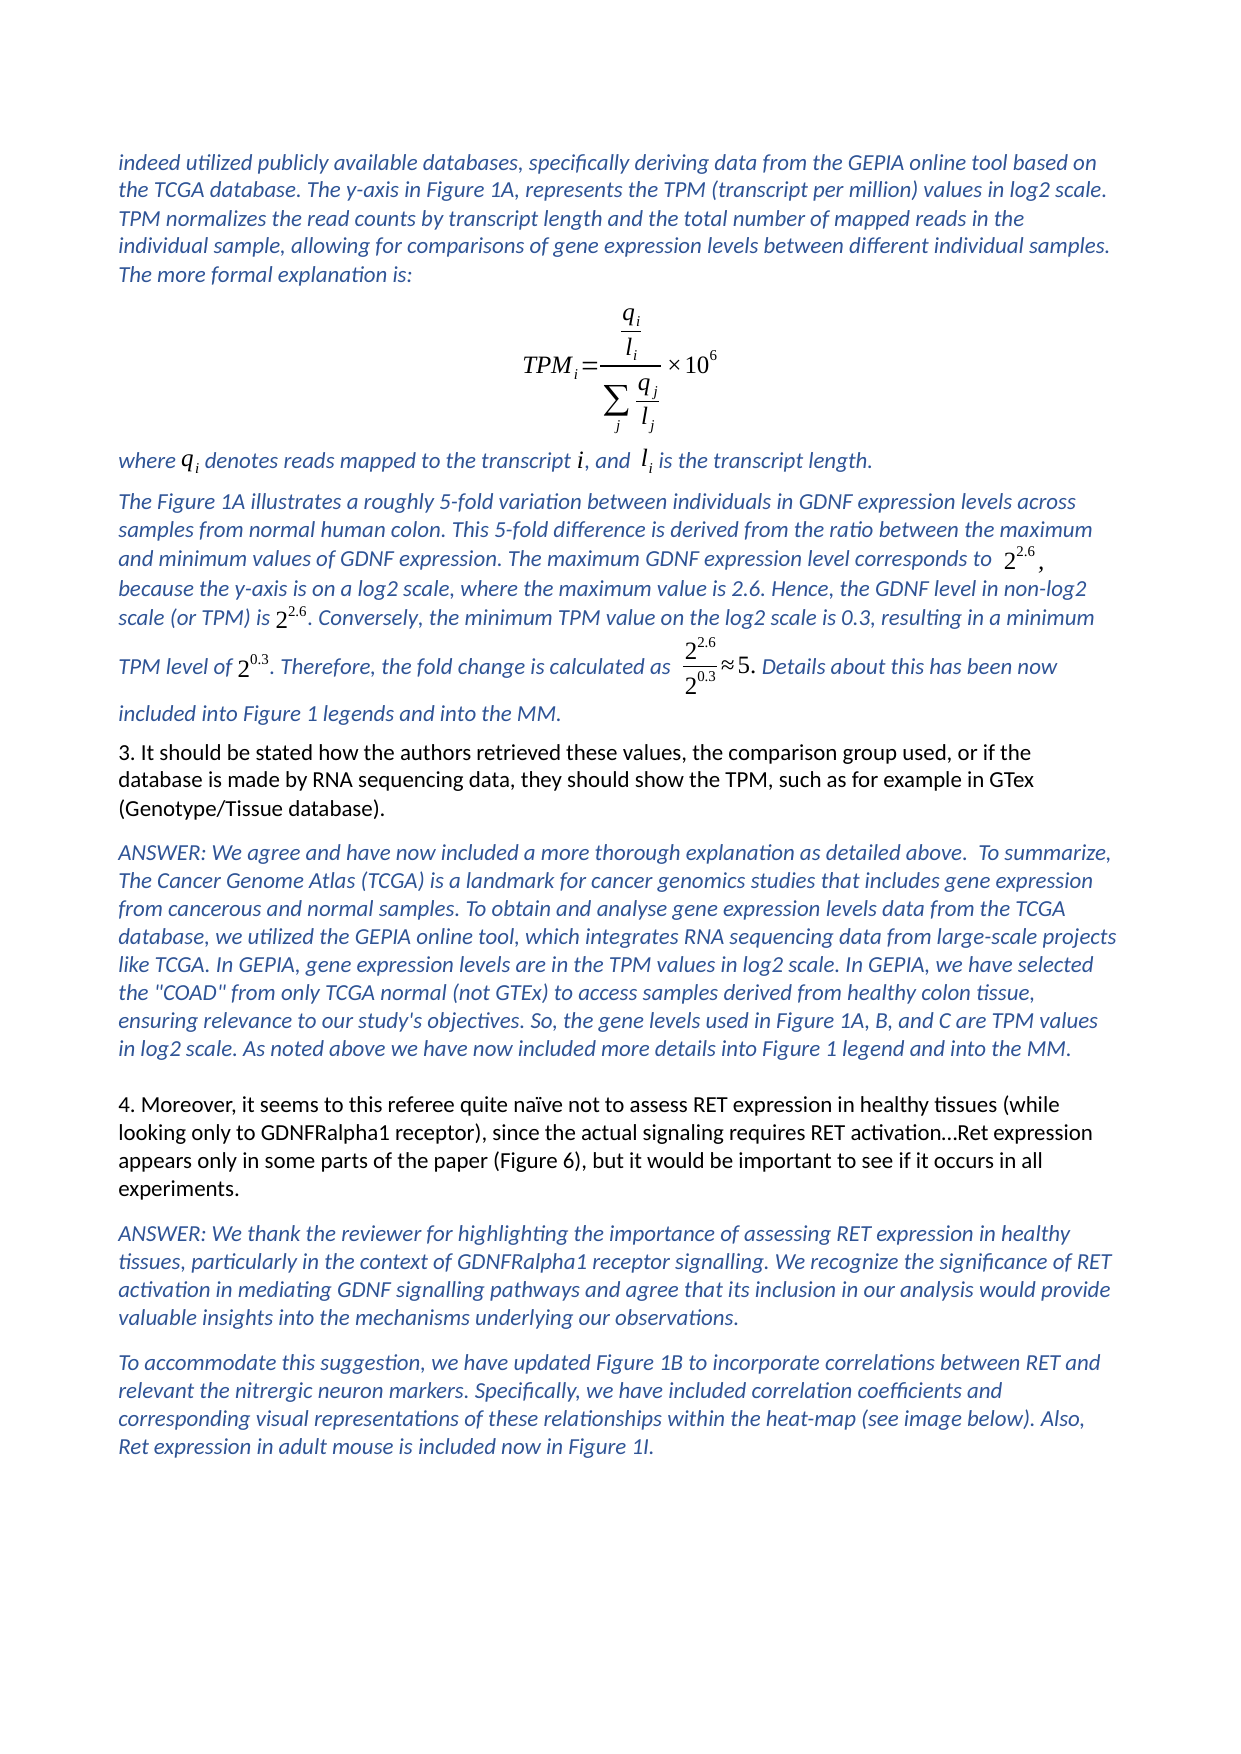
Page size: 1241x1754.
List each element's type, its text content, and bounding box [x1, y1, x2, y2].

text To accommodate this suggestion, we have updated Figure 1B to incorporate correlations between RET and relevant the nitrergic neuron markers. Specifically, we have included correlation coefficients and corresponding visual representations of these relationships within the heat-map (see image below). Also, Ret expression in adult mouse is included now in Figure 1I. [118, 1348, 1122, 1460]
text The Figure 1A illustrates a roughly 5-fold variation between individuals in GDNF expression levels across samples from normal human colon. This 5-fold difference is derived from the ratio between the maximum and minimum values of GDNF expression. The maximum GDNF expression level corresponds to because the y-axis is on a log2 scale, where the maximum value is 2.6. Hence, the GDNF level in non-log2 scale (or TPM) is . Conversely, the minimum TPM value on the log2 scale is 0.3, resulting in a minimum TPM level of . Therefore, the fold change is calculated as Details about this has been now included into Figure 1 legends and into the MM. [118, 487, 1122, 727]
text where denotes reads mapped to the transcript , and is the transcript length. [118, 445, 1122, 476]
text ANSWER: We thank the reviewer for highlighting the importance of assessing RET expression in healthy tissues, particularly in the context of GDNFRalpha1 receptor signalling. We recognize the significance of RET activation in mediating GDNF signalling pathways and agree that its inclusion in our analysis would provide valuable insights into the mechanisms underlying our observations. [118, 1219, 1122, 1331]
text 3. It should be stated how the authors retrieved these values, the comparison group used, or if the database is made by RNA sequencing data, they should show the TPM, such as for example in GTex (Genotype/Tissue database). [118, 738, 1122, 822]
text ANSWER: We agree and have now included a more thorough explanation as detailed above. To summarize, The Cancer Genome Atlas (TCGA) is a landmark for cancer genomics studies that includes gene expression from cancerous and normal samples. To obtain and analyse gene expression levels data from the TCGA database, we utilized the GEPIA online tool, which integrates RNA sequencing data from large-scale projects like TCGA. In GEPIA, gene expression levels are in the TPM values in log2 scale. In GEPIA, we have selected the "COAD" from only TCGA normal (not GTEx) to access samples derived from healthy colon tissue, ensuring relevance to our study's objectives. So, the gene levels used in Figure 1A, B, and C are TPM values in log2 scale. As noted above we have now included more details into Figure 1 legend and into the MM. 4. Moreover, it seems to this referee quite naïve not to assess RET expression in healthy tissues (while looking only to GDNFRalpha1 receptor), since the actual signaling requires RET activation…Ret expression appears only in some parts of the paper (Figure 6), but it would be important to see if it occurs in all experiments. [118, 838, 1122, 1203]
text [118, 148, 1122, 288]
